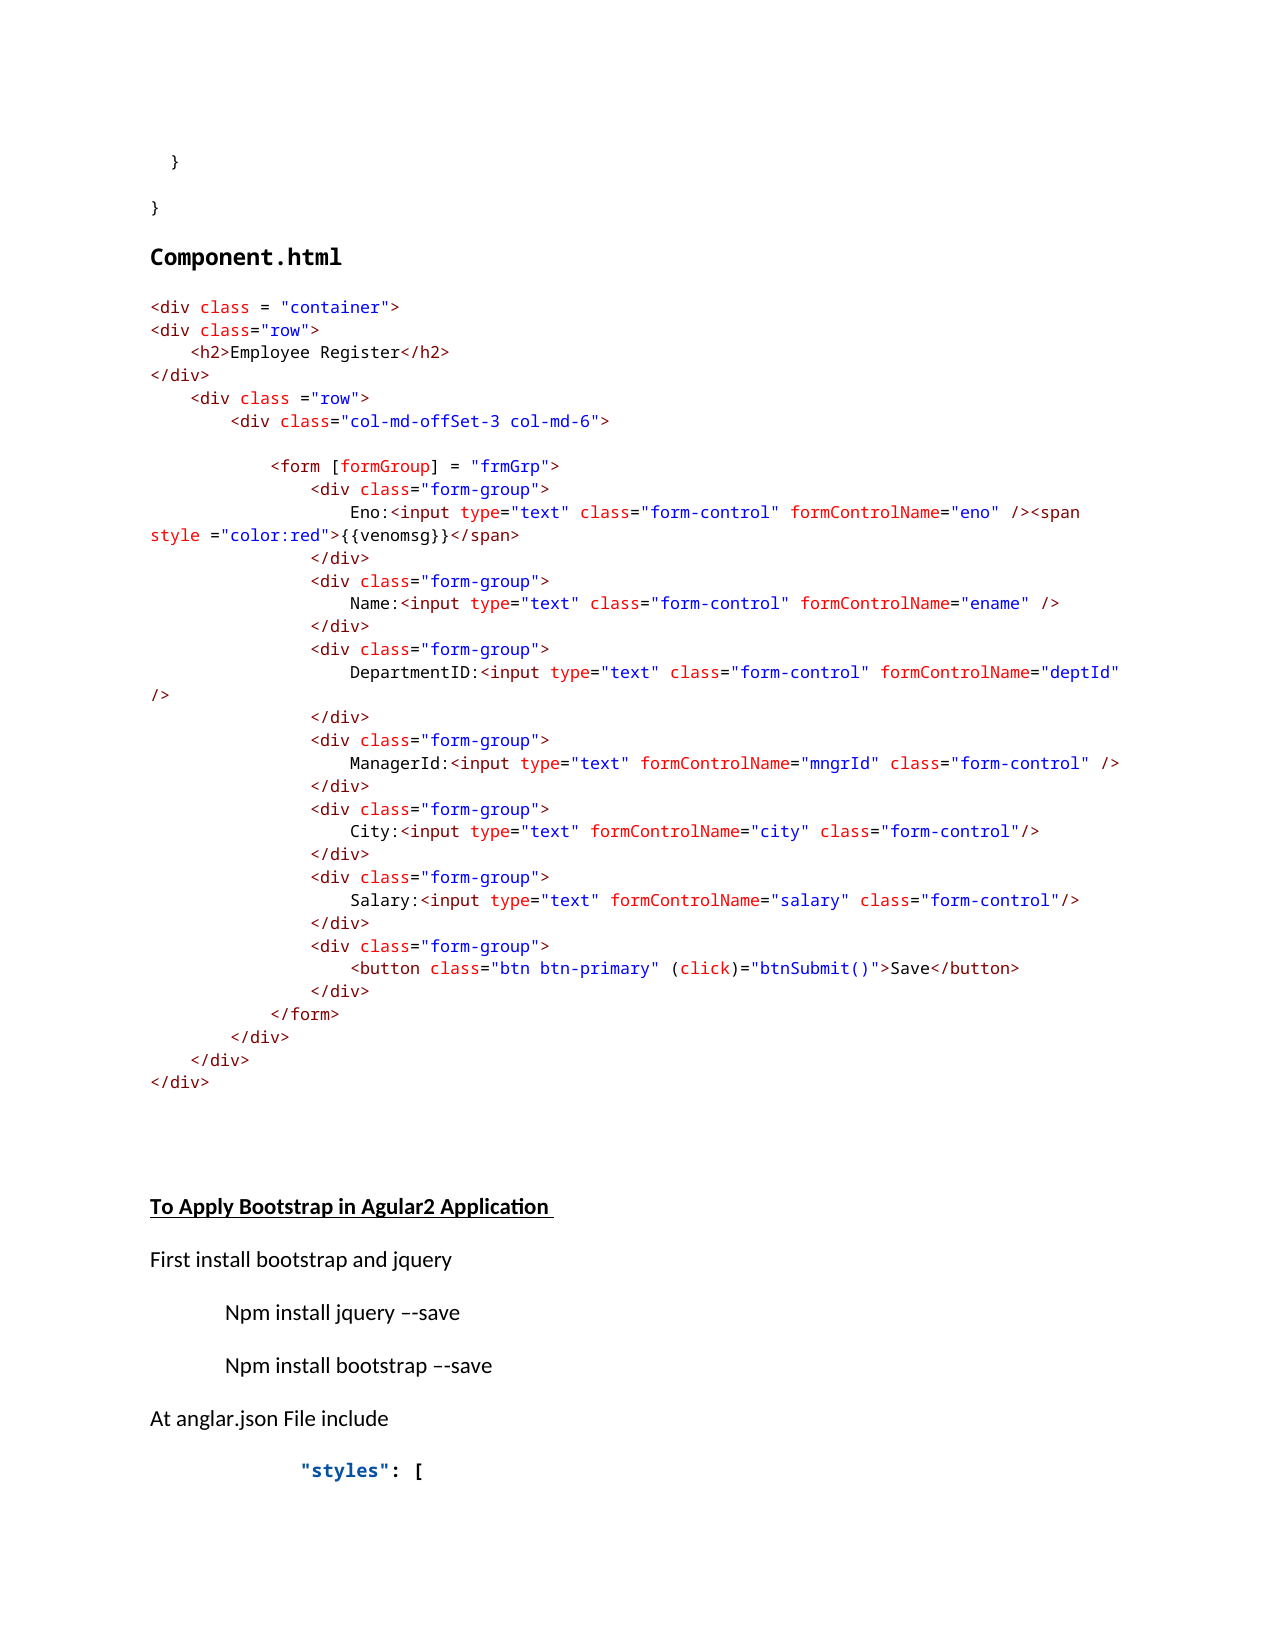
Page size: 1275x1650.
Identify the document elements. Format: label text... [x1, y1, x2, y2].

text City:<input type="text" formControlName="city" class="form-control"/> [150, 820, 1125, 843]
text <div class="form-group"> [150, 478, 1125, 501]
text <h2>Employee Register</h2> [150, 341, 1125, 364]
text Npm install jquery –-save [225, 1298, 1125, 1326]
text <form [formGroup] = "frmGrp"> [150, 455, 1125, 478]
text First install bootstrap and jquery [150, 1245, 1125, 1273]
text <button class="btn btn-primary" (click)="btnSubmit()">Save</button> [150, 957, 1125, 980]
text Component.html [150, 241, 1125, 272]
text Npm install bootstrap –-save [225, 1351, 1125, 1379]
text Name:<input type="text" class="form-control" formControlName="ename" /> [150, 592, 1125, 615]
text ManagerId:<input type="text" formControlName="mngrId" class="form-control" /> [150, 752, 1125, 774]
text <div class="col-md-offSet-3 col-md-6"> [150, 409, 1125, 432]
text <div class="form-group"> [150, 729, 1125, 752]
text <div class="row"> [150, 318, 1125, 341]
text <div class="form-group"> [150, 934, 1125, 957]
text Salary:<input type="text" formControlName="salary" class="form-control"/> [150, 888, 1125, 911]
text </form> [150, 1002, 1125, 1025]
text </div> [150, 615, 1125, 637]
text "styles": [ [300, 1457, 1125, 1483]
text } [150, 150, 1125, 173]
text To Apply Bootstrap in Agular2 Application [150, 1192, 1125, 1220]
text } [150, 196, 1125, 218]
text </div> [150, 546, 1125, 569]
text </div> [150, 364, 1125, 387]
text </div> [150, 1071, 1125, 1094]
text </div> [150, 980, 1125, 1002]
text DepartmentID:<input type="text" class="form-control" formControlName="deptId" /> [150, 660, 1125, 706]
text <div class="form-group"> [150, 866, 1125, 888]
text </div> [150, 774, 1125, 797]
text <div class="form-group"> [150, 569, 1125, 592]
text </div> [150, 706, 1125, 729]
text At anglar.json File include [150, 1404, 1125, 1432]
text Eno:<input type="text" class="form-control" formControlName="eno" /><span style ="color:red">{{venomsg}}</span> [150, 501, 1125, 546]
text </div> [150, 911, 1125, 934]
text </div> [150, 1048, 1125, 1071]
text <div class = "container"> [150, 295, 1125, 318]
text </div> [150, 843, 1125, 866]
text <div class="form-group"> [150, 797, 1125, 820]
text </div> [150, 1025, 1125, 1048]
text <div class="form-group"> [150, 637, 1125, 660]
text <div class ="row"> [150, 387, 1125, 409]
